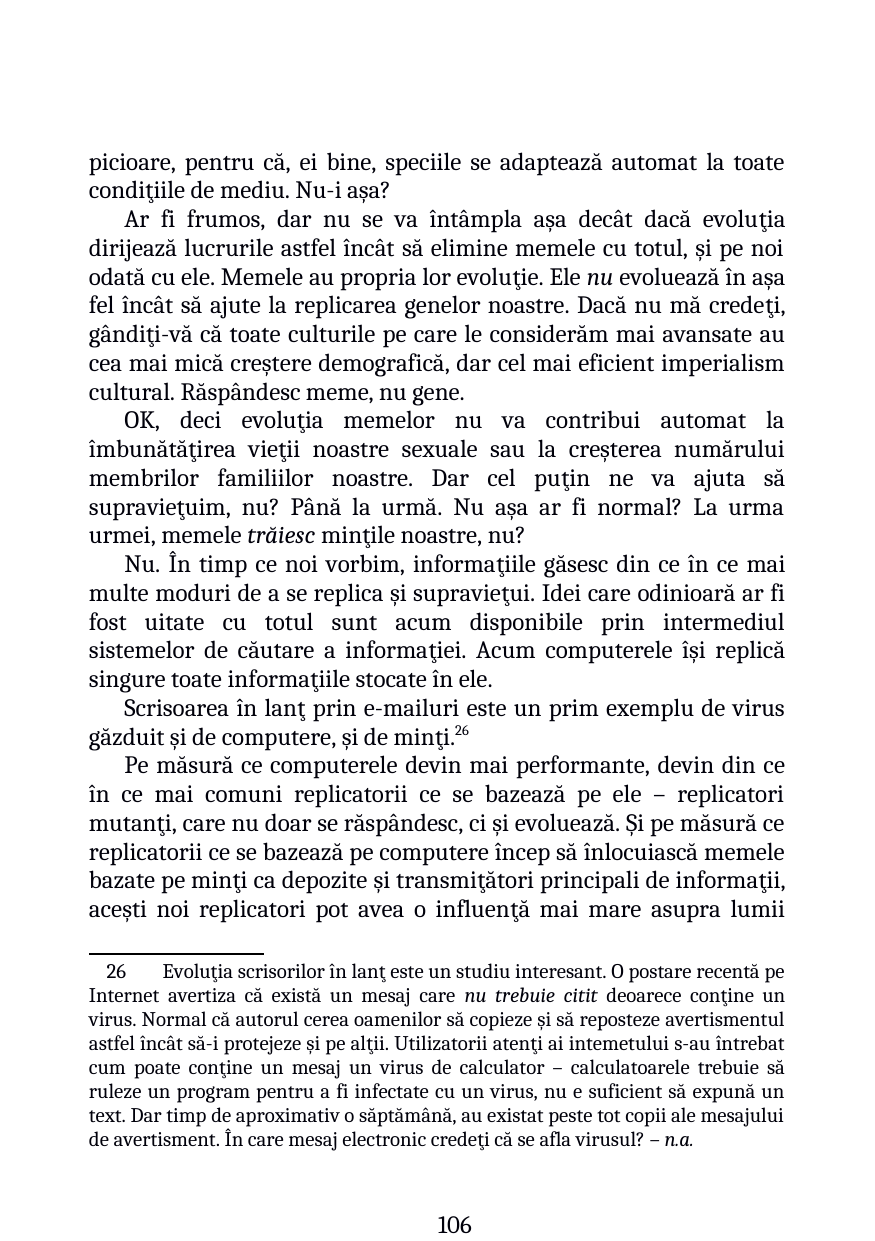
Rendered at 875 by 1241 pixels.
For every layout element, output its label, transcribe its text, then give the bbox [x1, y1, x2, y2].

text Scrisoarea în lanţ prin e-mailuri este un prim exemplu de virus găzduit şi de computere, şi de minţi. [89, 694, 785, 751]
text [89, 751, 785, 924]
text Nu. În timp ce noi vorbim, informaţiile găsesc din ce în ce mai multe moduri de a se replica şi supravieţui. Idei care odinioară ar fi fost uitate cu totul sunt acum disponibile prin intermediul sistemelor de căutare a informaţiei. Acum computerele îşi replică singure toate informaţiile stocate în ele. [89, 550, 785, 694]
text Ar fi frumos, dar nu se va întâmpla aşa decât dacă evoluţia dirijează lucrurile astfel încât să elimine memele cu totul, şi pe noi odată cu ele. Memele au propria lor evoluţie. Ele nu evoluează în aşa fel încât să ajute la replicarea genelor noastre. Dacă nu mă credeţi, gândiţi-vă că toate culturile pe care le considerăm mai avansate au cea mai mică creştere demografică, dar cel mai eficient imperialism cultural. Răspândesc meme, nu gene. [89, 205, 785, 406]
text OK, deci evoluţia memelor nu va contribui automat la îmbunătăţirea vieţii noastre sexuale sau la creşterea numărului membrilor familiilor noastre. Dar cel puţin ne va ajuta să supravieţuim, nu? Până la urmă. Nu aşa ar fi normal? La urma urmei, memele trăiesc minţile noastre, nu? [89, 406, 785, 550]
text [89, 147, 785, 205]
